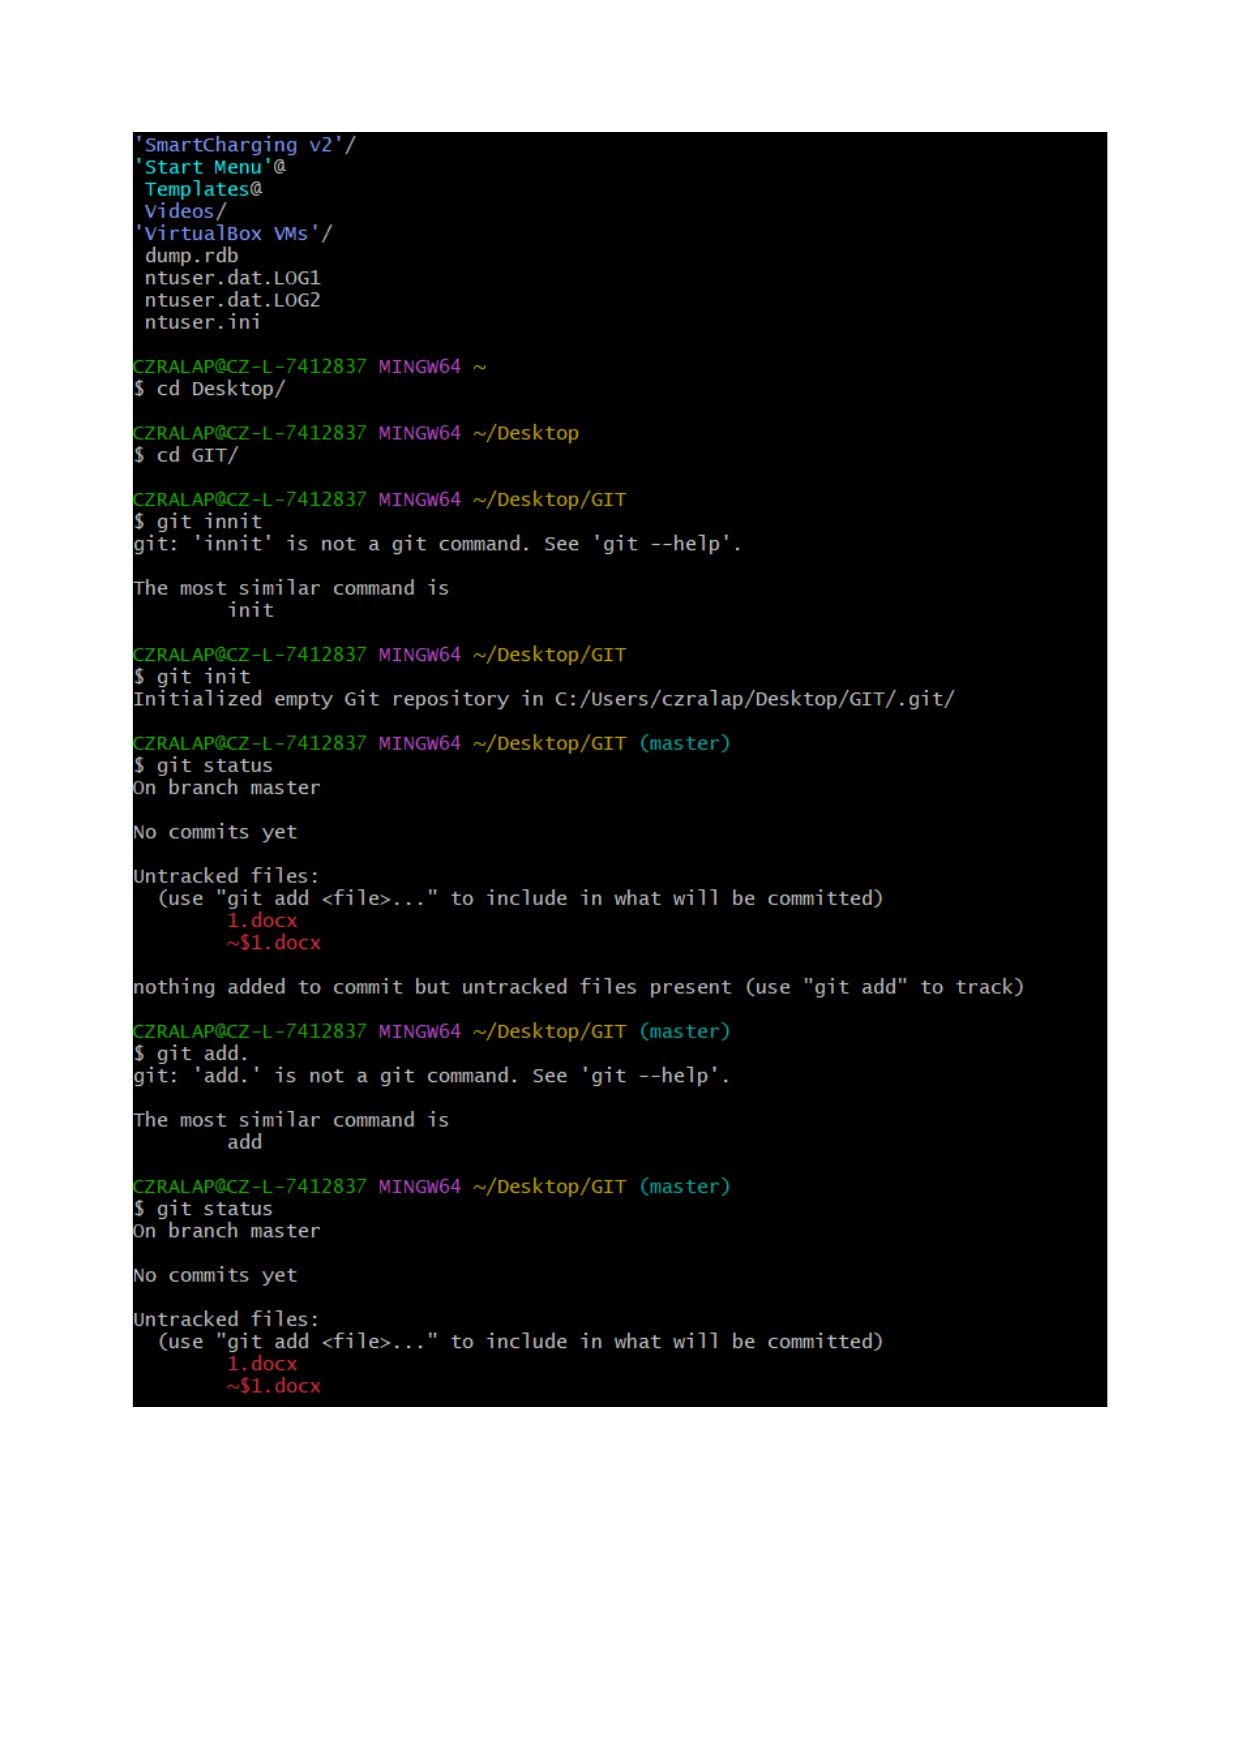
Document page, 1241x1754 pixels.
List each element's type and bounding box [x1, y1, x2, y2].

picture [132, 132, 1108, 1407]
